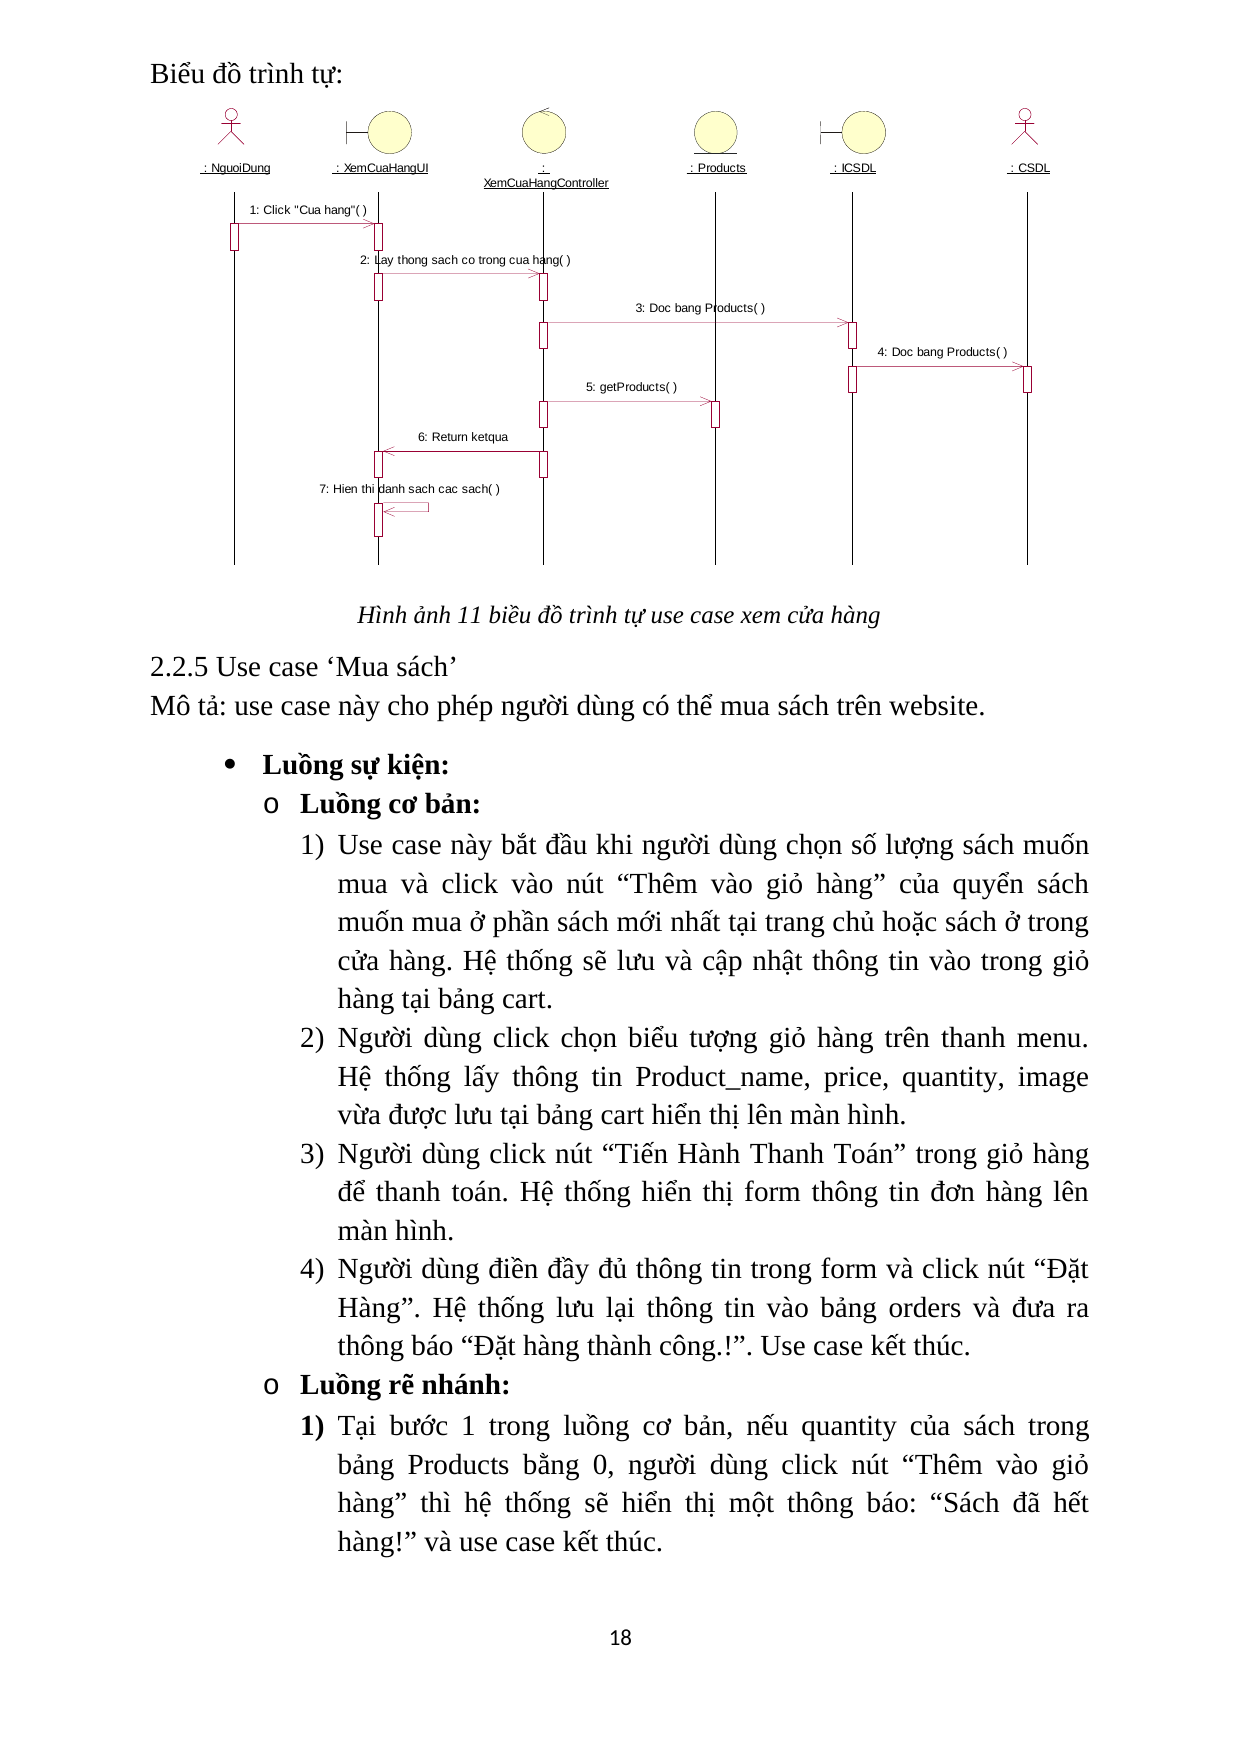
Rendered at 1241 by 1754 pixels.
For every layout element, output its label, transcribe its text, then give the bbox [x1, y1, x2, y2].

text Biểu đồ trình tự: [150, 56, 1090, 90]
text Hình ảnh 11 biều đồ trình tự use case xem cửa hàng [150, 600, 1090, 629]
list Luồng rẽ nhánh: [262, 1367, 1090, 1403]
text Mô tả: use case này cho phép người dùng có thể mua sách trên website. [150, 688, 1090, 722]
list Người dùng click chọn biểu tượng giỏ hàng trên thanh menu. Hệ thống lấy thông tin Product_name, price, quantity, image vừa được lưu tại bảng cart hiển thị lên màn hình. [300, 1020, 1090, 1131]
subtitle 2.2.5 Use case ‘Mua sách’ [150, 649, 1090, 683]
list Tại bước 1 trong luồng cơ bản, nếu quantity của sách trong bảng Products bằng 0, người dùng click nút “Thêm vào giỏ hàng” thì hệ thống sẽ hiển thị một thông báo: “Sách đã hết hàng!” và use case kết thúc. [300, 1408, 1090, 1557]
list Luồng sự kiện: [225, 747, 1090, 781]
list Luồng cơ bản: [262, 786, 1090, 822]
list Use case này bắt đầu khi người dùng chọn số lượng sách muốn mua và click vào nút “Thêm vào giỏ hàng” của quyển sách muốn mua ở phần sách mới nhất tại trang chủ hoặc sách ở trong cửa hàng. Hệ thống sẽ lưu và cập nhật thông tin vào trong giỏ hàng tại bảng cart. [300, 827, 1090, 1015]
list Người dùng điền đầy đủ thông tin trong form và click nút “Đặt Hàng”. Hệ thống lưu lại thông tin vào bảng orders và đưa ra thông báo “Đặt hàng thành công.!”. Use case kết thúc. [300, 1251, 1090, 1362]
list Người dùng click nút “Tiến Hành Thanh Toán” trong giỏ hàng để thanh toán. Hệ thống hiển thị form thông tin đơn hàng lên màn hình. [300, 1136, 1090, 1246]
